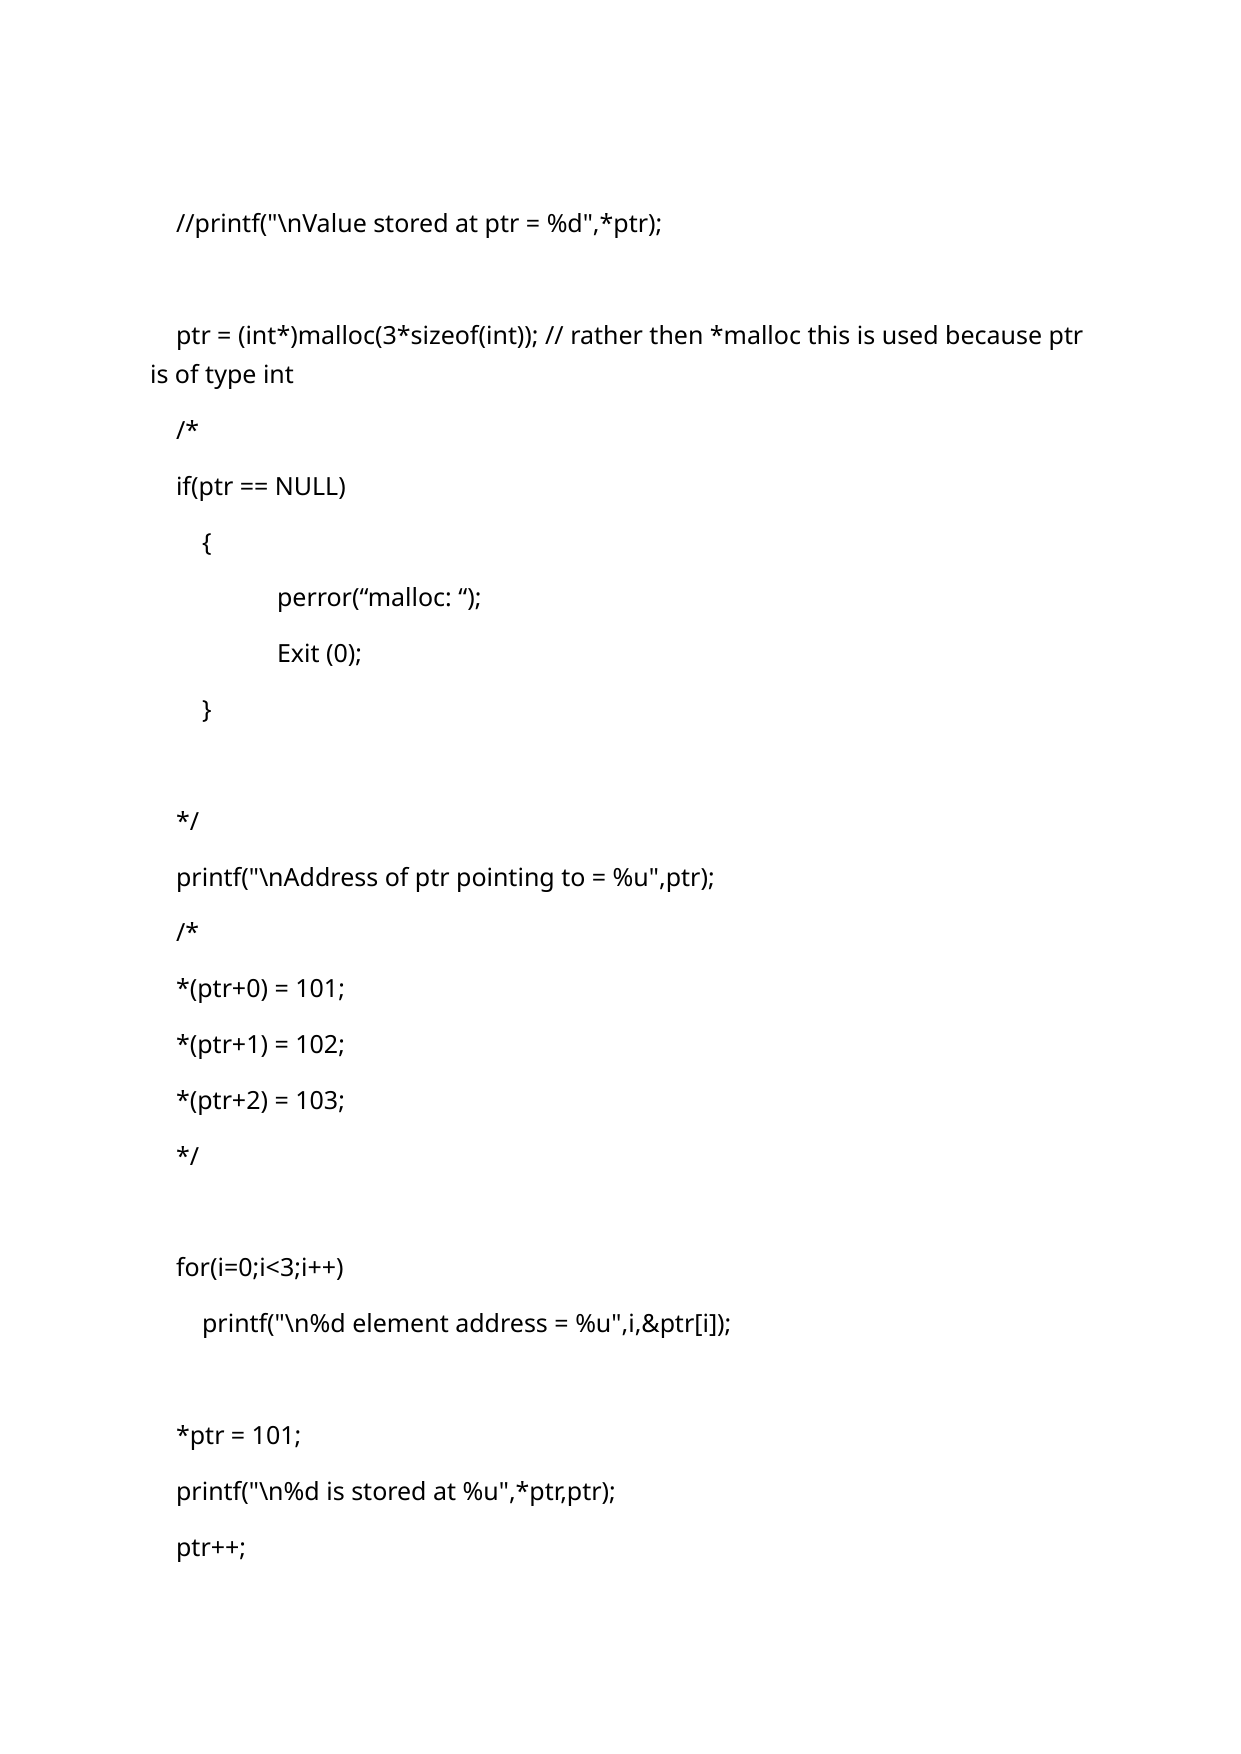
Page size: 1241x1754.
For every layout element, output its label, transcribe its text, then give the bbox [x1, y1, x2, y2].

text ptr = (int*)malloc(3*sizeof(int)); // rather then *malloc this is used because ptr is of type int [150, 317, 1090, 391]
text ptr++; [150, 1529, 1090, 1563]
text */ [150, 1138, 1090, 1172]
text if(ptr == NULL) [150, 468, 1090, 502]
text } [150, 692, 1090, 726]
text */ [150, 803, 1090, 837]
text //printf("\nValue stored at ptr = %d",*ptr); [150, 206, 1090, 240]
text /* [150, 915, 1090, 949]
text *ptr = 101; [150, 1417, 1090, 1452]
text perror(“malloc: “); [150, 580, 1090, 614]
text *(ptr+0) = 101; [150, 971, 1090, 1005]
text Exit (0); [150, 636, 1090, 670]
text printf("\n%d element address = %u",i,&ptr[i]); [150, 1306, 1090, 1340]
text *(ptr+1) = 102; [150, 1027, 1090, 1061]
text { [150, 524, 1090, 558]
text /* [150, 412, 1090, 447]
text *(ptr+2) = 103; [150, 1082, 1090, 1117]
text for(i=0;i<3;i++) [150, 1250, 1090, 1284]
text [150, 1473, 1090, 1507]
text printf("\nAddress of ptr pointing to = %u",ptr); [150, 859, 1090, 893]
